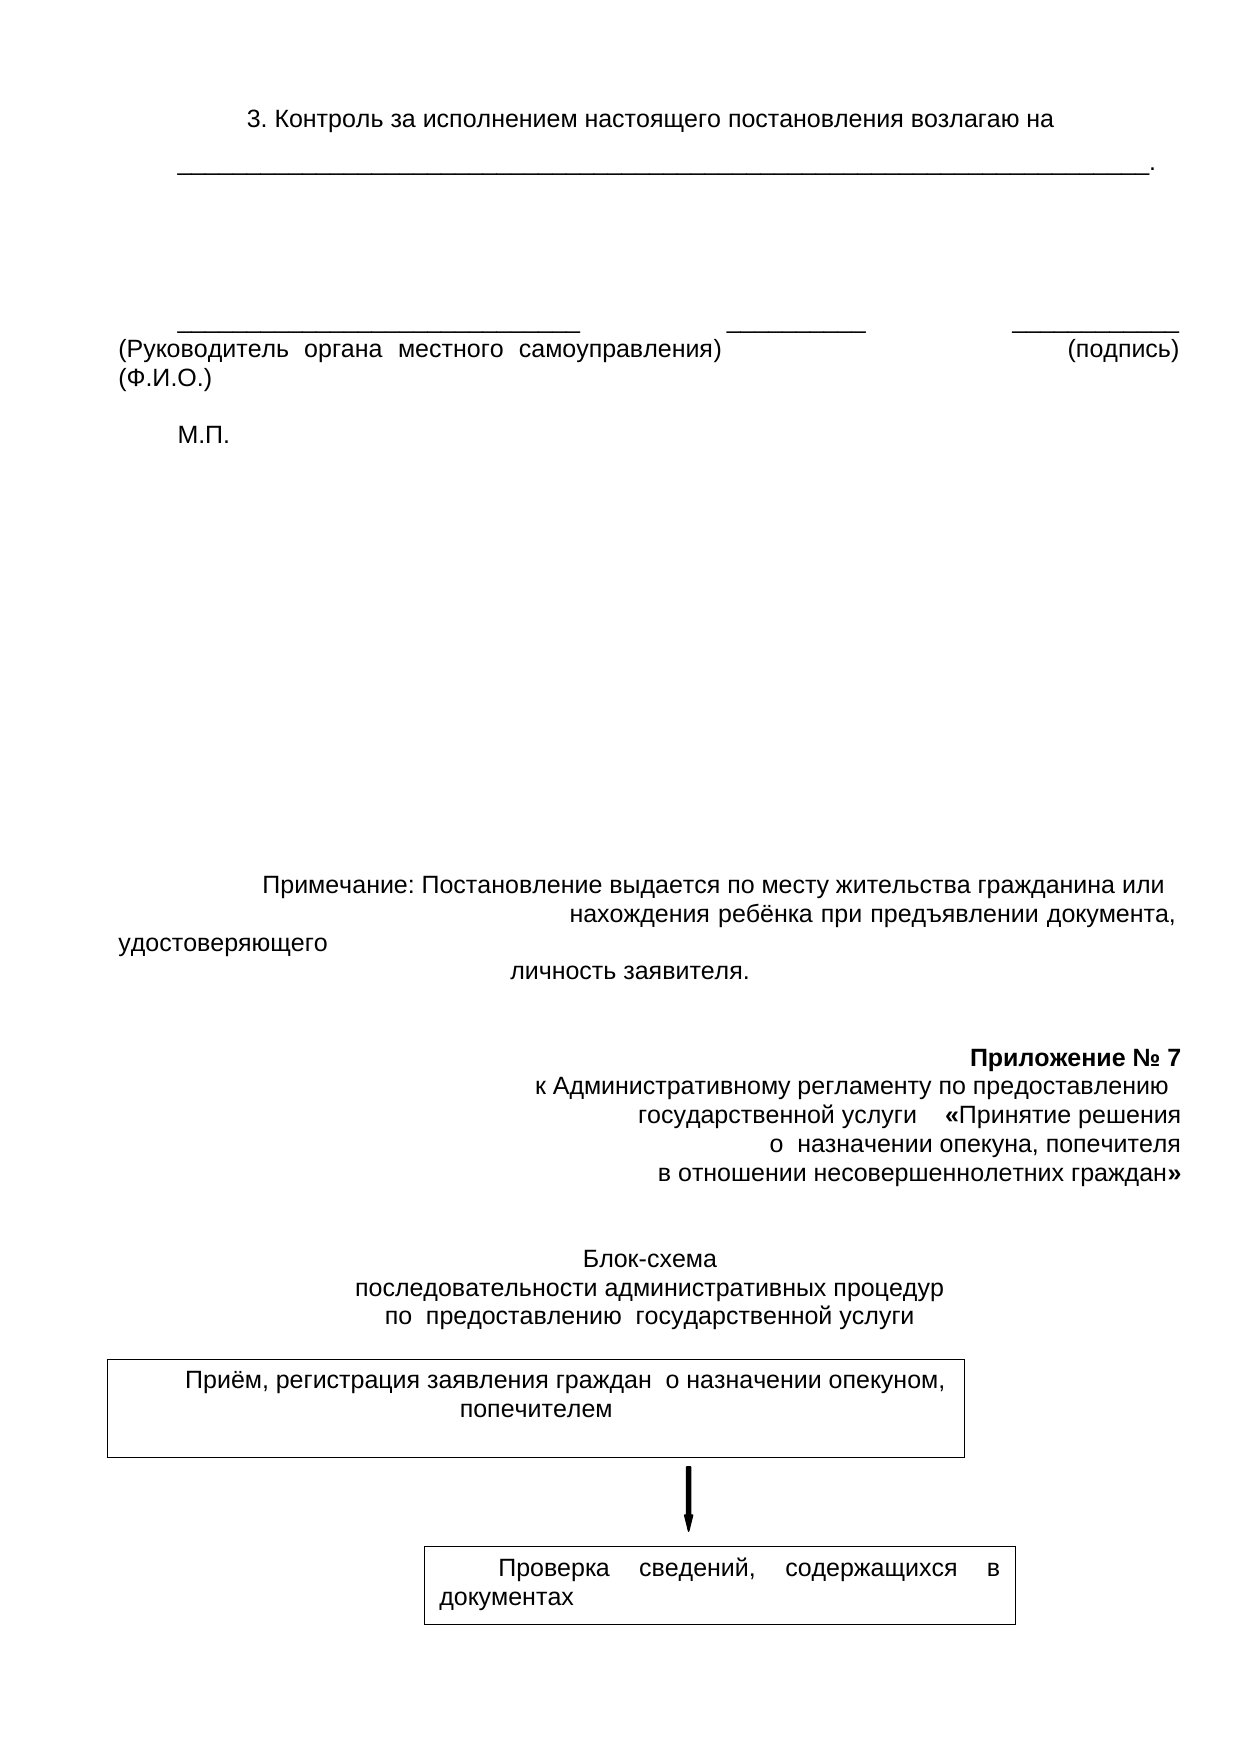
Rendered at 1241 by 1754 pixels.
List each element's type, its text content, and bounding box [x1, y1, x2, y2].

text Блок-схема [118, 1244, 1181, 1272]
text 3. Контроль за исполнением настоящего постановления возлагаю на [118, 104, 1181, 132]
text ______________________________________________________________________. [118, 147, 1181, 176]
text личность заявителя. [118, 956, 1181, 985]
text к Административному регламенту по предоставлению [118, 1071, 1181, 1100]
text о назначении опекуна, попечителя [118, 1129, 1181, 1157]
text нахождения ребёнка при предъявлении документа, удостоверяющего [118, 899, 1181, 956]
table_header Приём, регистрация заявления граждан о назначении опекуном, попечителем [108, 1360, 964, 1457]
text по предоставлению государственной услуги [118, 1301, 1181, 1330]
text Приложение № 7 [118, 1042, 1181, 1071]
text государственной услуги «Принятие решения [118, 1100, 1181, 1129]
text последовательности административных процедур [118, 1272, 1181, 1301]
text _____________________________ __________ ____________ (Руководитель органа местного самоуправления) (подпись) (Ф.И.О.) [118, 305, 1181, 391]
text М.П. [118, 420, 1181, 449]
text Примечание: Постановление выдается по месту жительства гражданина или [118, 870, 1181, 899]
text в отношении несовершеннолетних граждан» [118, 1157, 1181, 1186]
